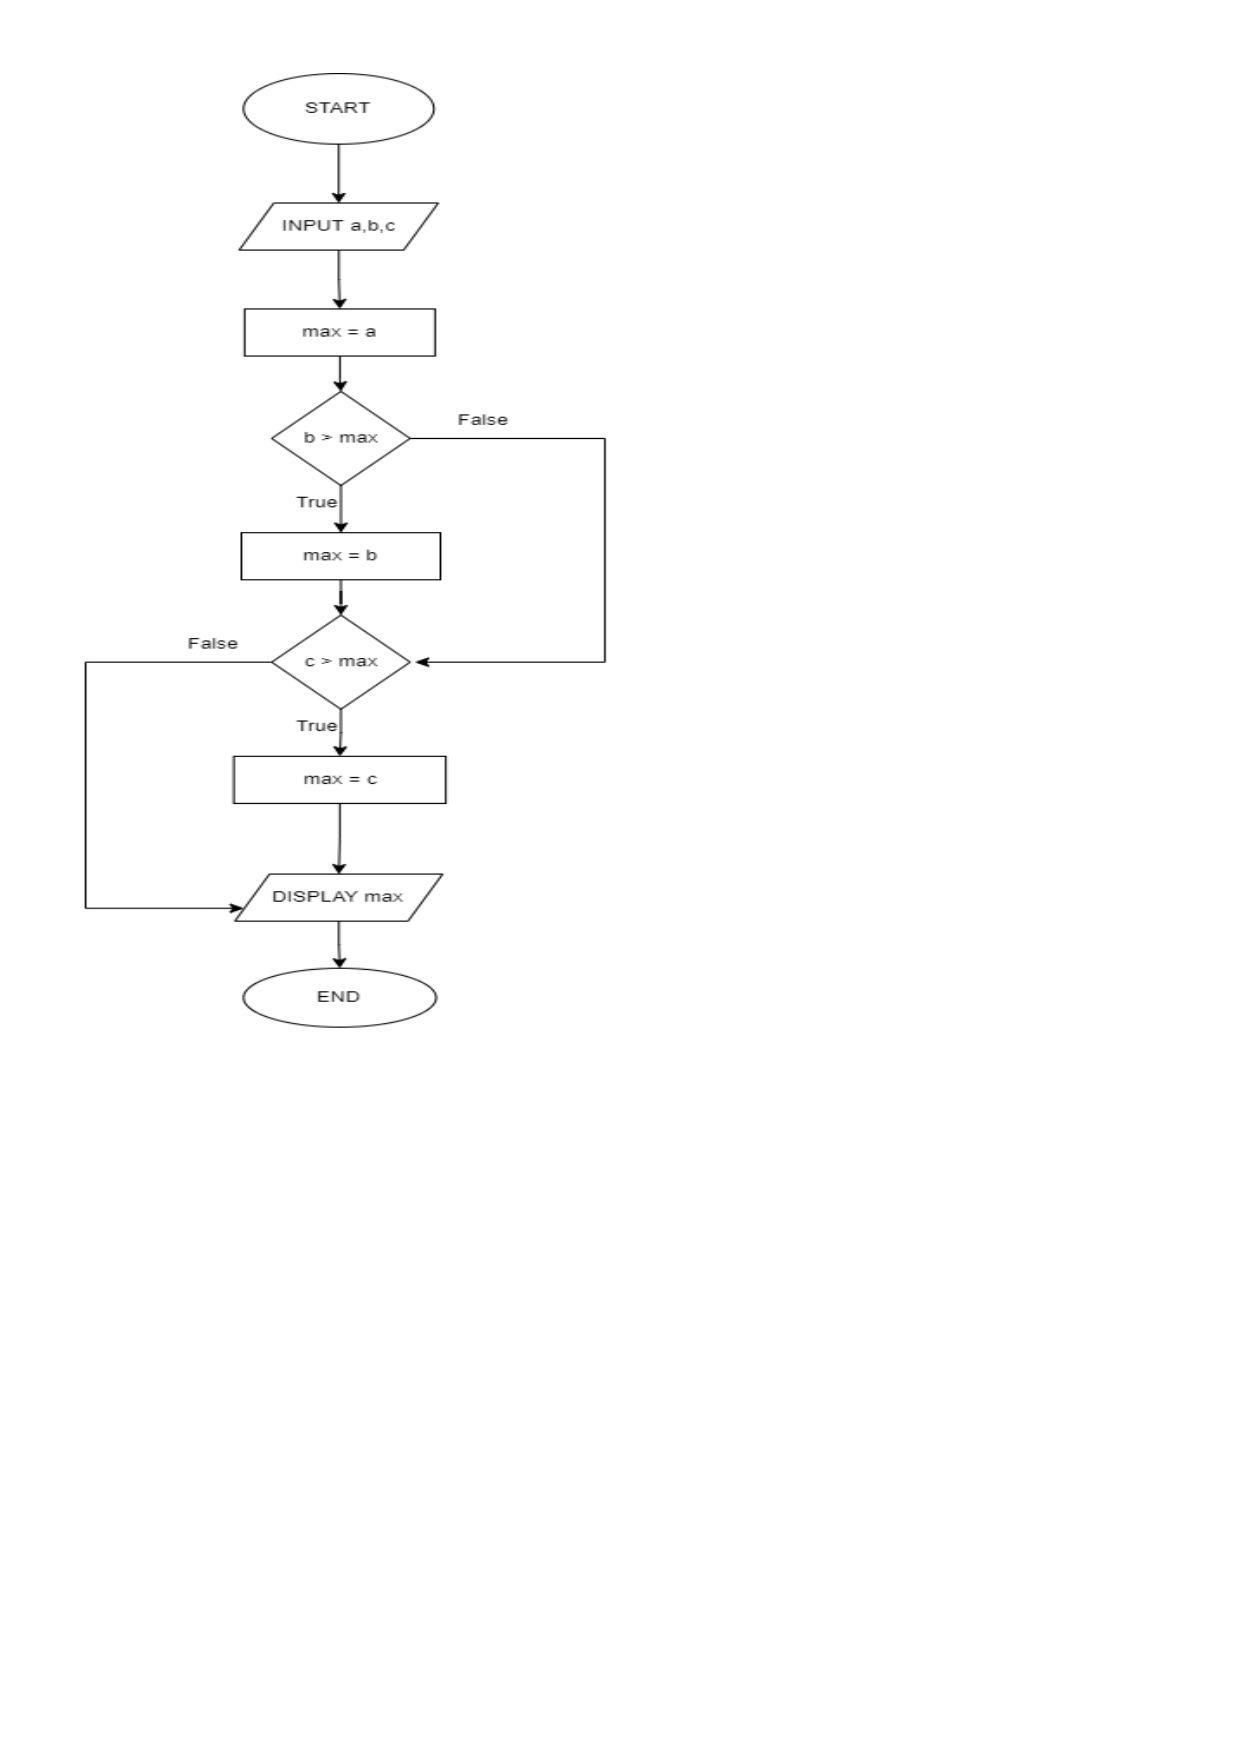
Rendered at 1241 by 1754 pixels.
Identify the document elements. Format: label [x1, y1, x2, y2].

picture [73, 73, 620, 1029]
